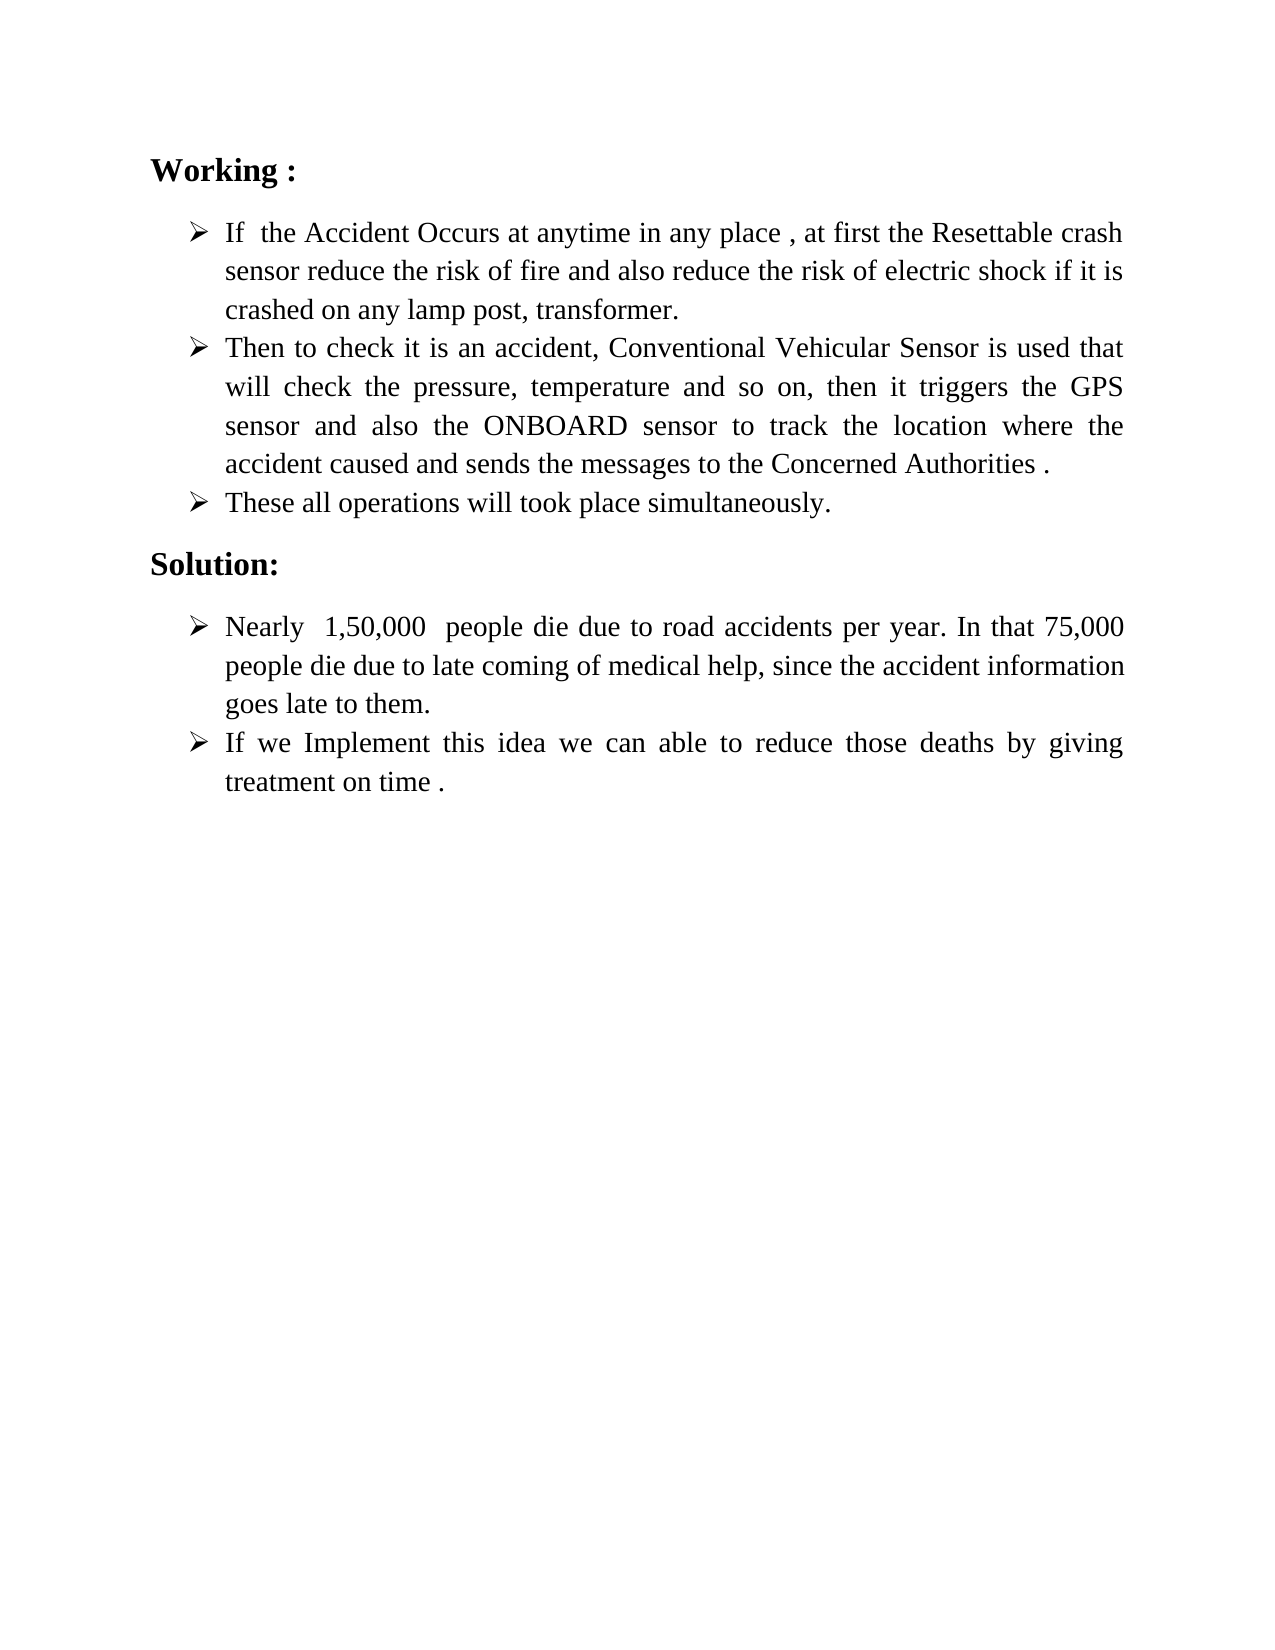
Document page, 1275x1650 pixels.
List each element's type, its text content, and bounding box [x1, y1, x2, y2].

text Working : [150, 150, 1125, 188]
text Solution: [150, 544, 1125, 583]
list If we Implement this idea we can able to reduce those deaths by giving treatment on time . [187, 725, 1125, 797]
list These all operations will took place simultaneously. [187, 485, 1125, 518]
list If the Accident Occurs at anytime in any place , at first the Resettable crash sensor reduce the risk of fire and also reduce the risk of electric shock if it is crashed on any lamp post, transformer. [187, 215, 1125, 326]
list Nearly 1,50,000 people die due to road accidents per year. In that 75,000 people die due to late coming of medical help, since the accident information goes late to them. [187, 609, 1125, 720]
list Then to check it is an accident, Conventional Vehicular Sensor is used that will check the pressure, temperature and so on, then it triggers the GPS sensor and also the ONBOARD sensor to track the location where the accident caused and sends the messages to the Concerned Authorities . [187, 331, 1125, 480]
